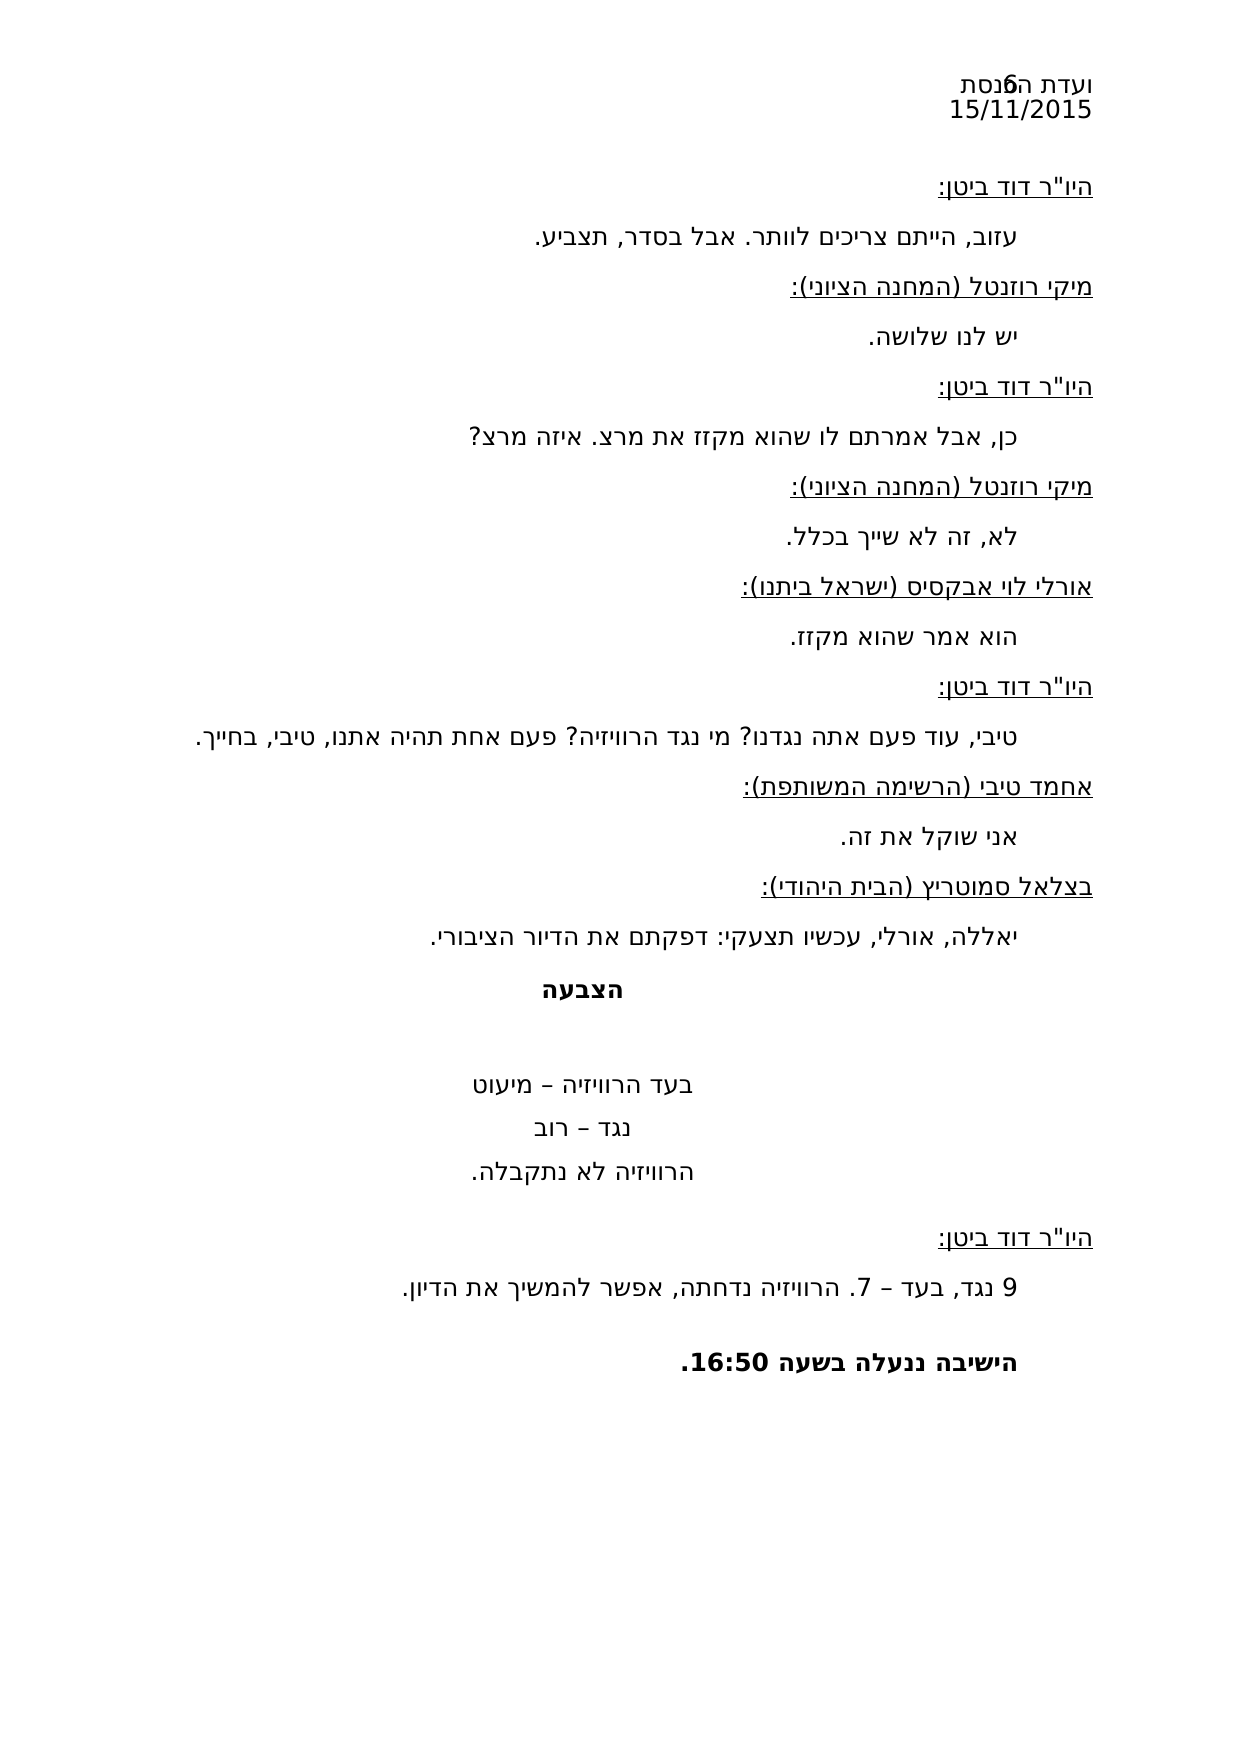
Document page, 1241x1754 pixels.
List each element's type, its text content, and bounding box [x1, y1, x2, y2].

text כן, אבל אמרתם לו שהוא מקזז את מרצ. איזה מרצ? [147, 425, 1093, 450]
text לא, זה לא שייך בכלל. [147, 525, 1093, 550]
text הצבעה [147, 975, 1093, 1004]
text היו"ר דוד ביטן: [147, 675, 1093, 700]
text אני שוקל את זה. [147, 825, 1093, 850]
text אורלי לוי אבקסיס (ישראל ביתנו): [147, 575, 1093, 600]
text היו"ר דוד ביטן: [147, 375, 1093, 400]
text בעד הרוויזיה – מיעוט [147, 1070, 1093, 1099]
text טיבי, עוד פעם אתה נגדנו? מי נגד הרוויזיה? פעם אחת תהיה אתנו, טיבי, בחייך. [147, 725, 1093, 750]
text בצלאל סמוטריץ (הבית היהודי): [147, 875, 1093, 900]
text יאללה, אורלי, עכשיו תצעקי: דפקתם את הדיור הציבורי. [147, 925, 1093, 950]
text עזוב, הייתם צריכים לוותר. אבל בסדר, תצביע. [147, 225, 1093, 250]
text 9 נגד, בעד – 7. הרוויזיה נדחתה, אפשר להמשיך את הדיון. [147, 1276, 1093, 1301]
text יש לנו שלושה. [147, 325, 1093, 350]
text נגד – רוב [147, 1113, 1093, 1143]
text הוא אמר שהוא מקזז. [147, 625, 1093, 650]
text היו"ר דוד ביטן: [147, 175, 1093, 200]
text היו"ר דוד ביטן: [147, 1226, 1093, 1251]
text הרוויזיה לא נתקבלה. [147, 1157, 1093, 1186]
text אחמד טיבי (הרשימה המשותפת): [147, 775, 1093, 800]
text מיקי רוזנטל (המחנה הציוני): [147, 475, 1093, 500]
text הישיבה ננעלה בשעה 16:50. [147, 1351, 1093, 1376]
text מיקי רוזנטל (המחנה הציוני): [147, 275, 1093, 300]
